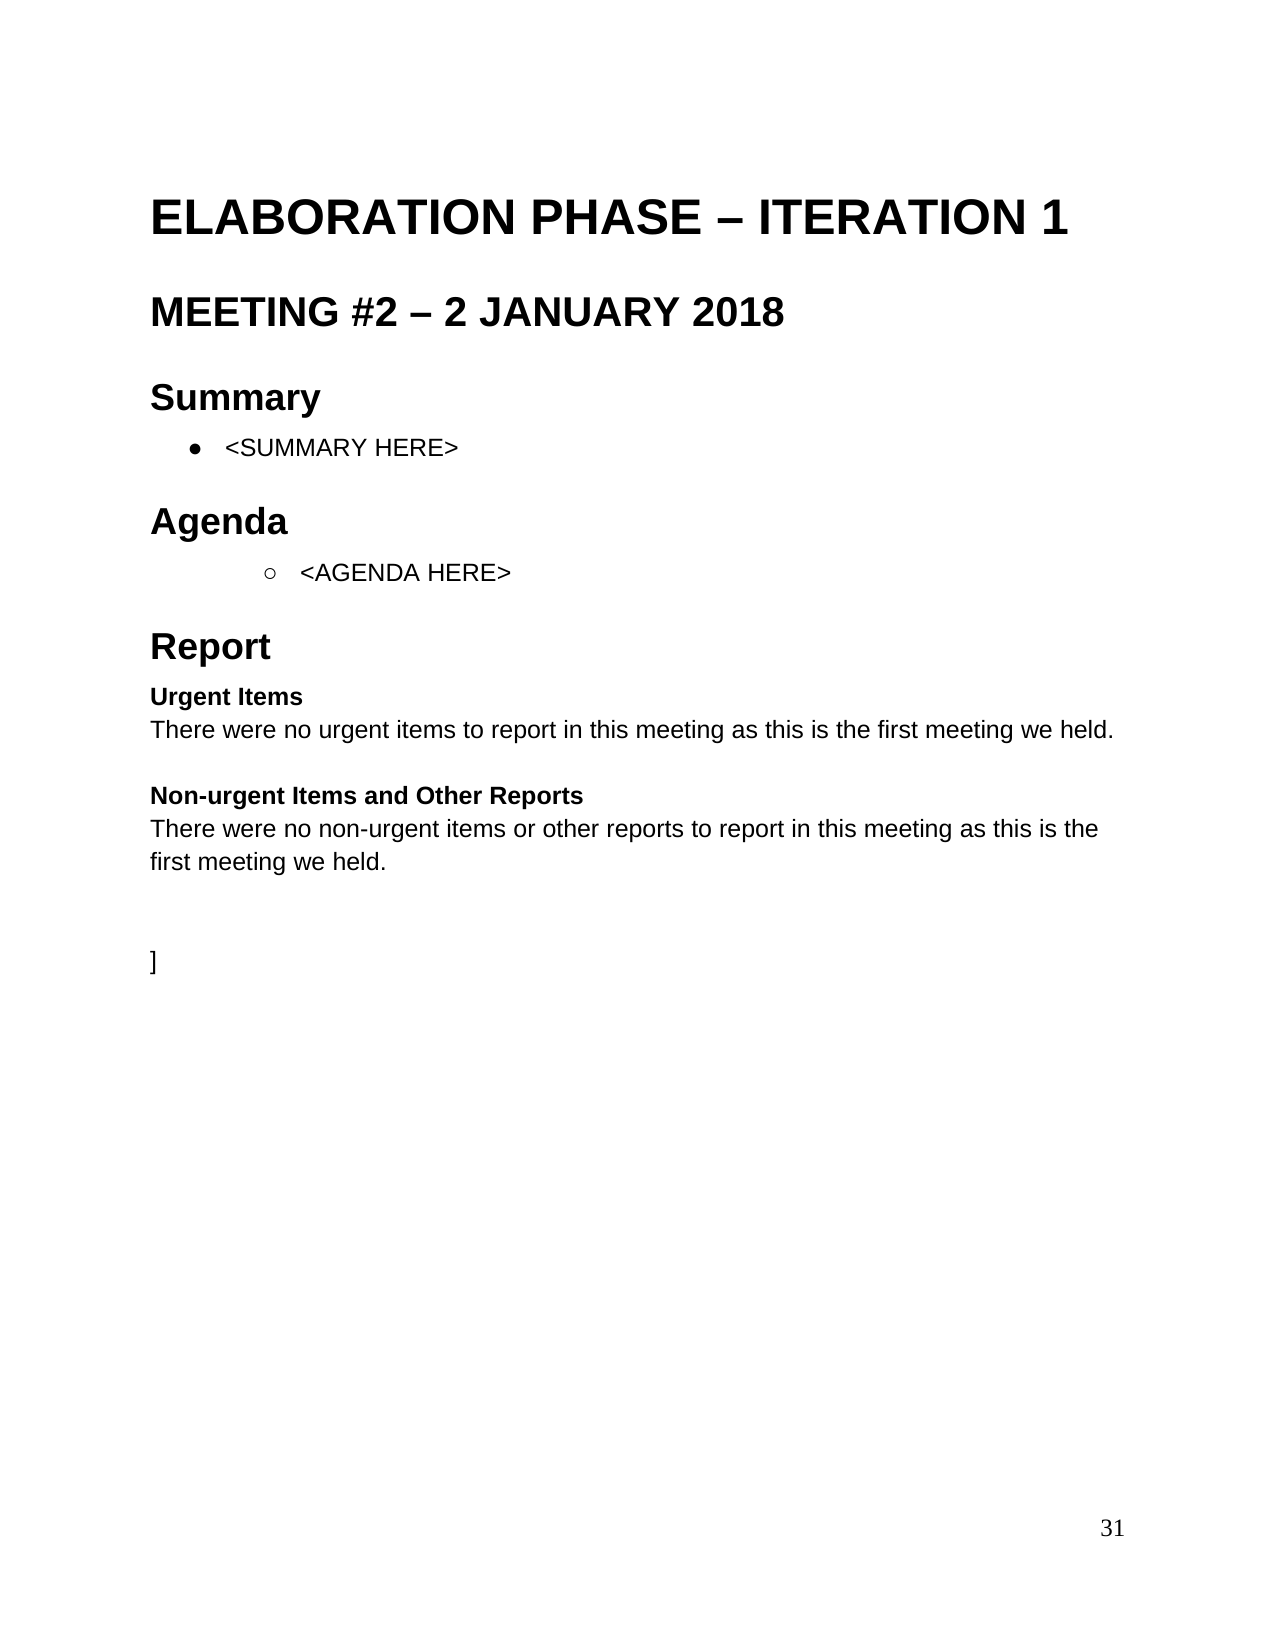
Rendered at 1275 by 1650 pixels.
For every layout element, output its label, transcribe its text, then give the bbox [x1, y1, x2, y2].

text ] [150, 946, 1125, 975]
subtitle Report [150, 624, 1125, 667]
subtitle MEETING #2 – 2 JANUARY 2018 [150, 287, 1125, 335]
text Urgent Items [150, 682, 1125, 711]
text Non-urgent Items and Other Reports [150, 781, 1125, 809]
text There were no urgent items to report in this meeting as this is the first meeting we held. [150, 715, 1125, 743]
subtitle Agenda [150, 499, 1125, 543]
text There were no non-urgent items or other reports to report in this meeting as this is the first meeting we held. [150, 814, 1125, 876]
subtitle Summary [150, 375, 1125, 418]
subtitle ELABORATION PHASE – ITERATION 1 [150, 187, 1125, 245]
list <AGENDA HERE> [262, 557, 1125, 586]
list <SUMMARY HERE> [187, 433, 1125, 462]
